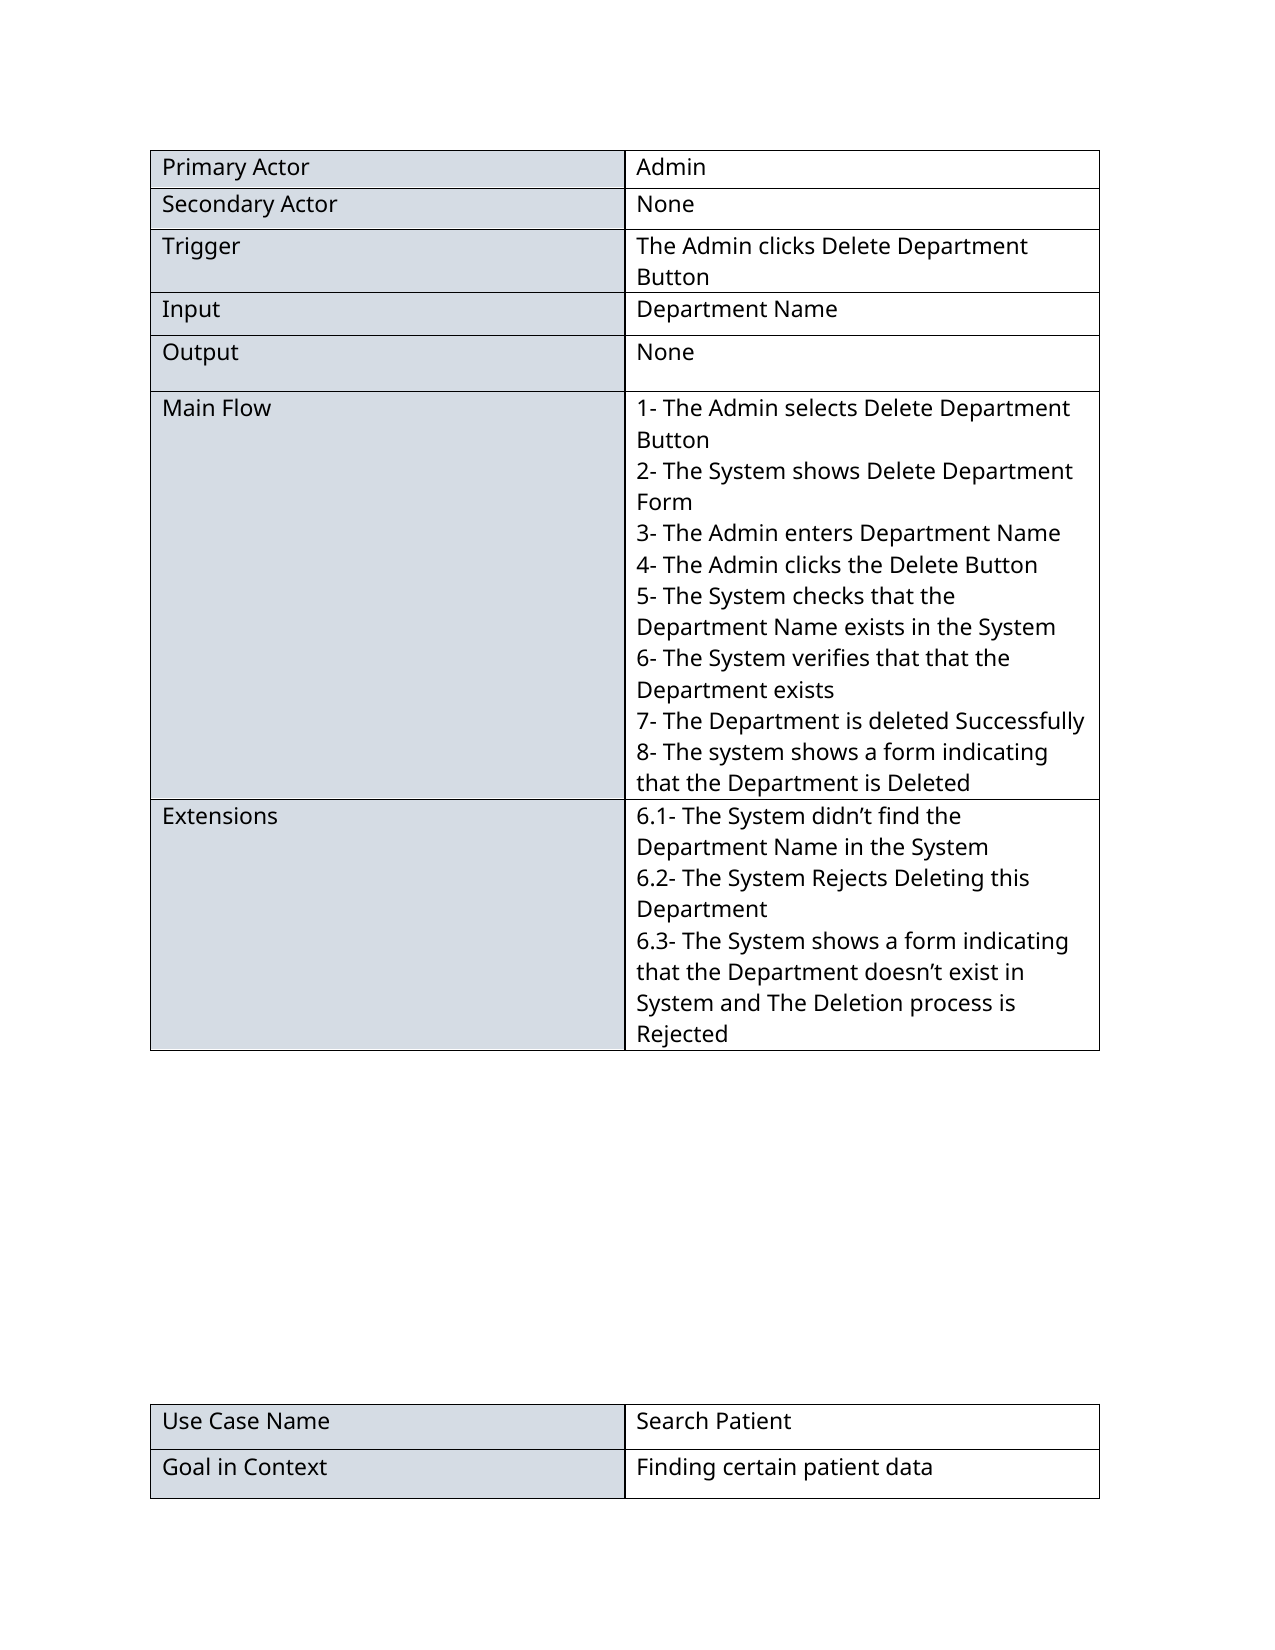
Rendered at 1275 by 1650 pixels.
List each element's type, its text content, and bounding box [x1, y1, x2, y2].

table_cell Output [151, 336, 624, 391]
table_cell None [626, 336, 1099, 391]
table_cell Main Flow [151, 392, 624, 798]
table_cell The Admin clicks Delete Department Button [626, 230, 1099, 292]
table_cell Primary Actor [151, 151, 624, 187]
table_cell Finding certain patient data [626, 1450, 1099, 1498]
table_header Use Case Name [151, 1405, 624, 1449]
table_header Search Patient [626, 1405, 1099, 1449]
table_cell Input [151, 293, 624, 335]
table_cell 6.1- The System didn’t find the Department Name in the System 6.2- The System Rejects Deleting this Department 6.3- The System shows a form indicating that the Department doesn’t exist in System and The Deletion process is Rejected [626, 800, 1099, 1049]
table_cell Admin [626, 151, 1099, 187]
table_cell 1- The Admin selects Delete Department Button 2- The System shows Delete Department Form 3- The Admin enters Department Name 4- The Admin clicks the Delete Button 5- The System checks that the Department Name exists in the System 6- The System verifies that that the Department exists 7- The Department is deleted Successfully 8- The system shows a form indicating that the Department is Deleted [626, 392, 1099, 798]
table_cell Trigger [151, 230, 624, 292]
table_cell Department Name [626, 293, 1099, 335]
table_cell Extensions [151, 800, 624, 1049]
table_cell Goal in Context [151, 1450, 624, 1498]
table_cell None [626, 189, 1099, 228]
table_cell Secondary Actor [151, 189, 624, 228]
